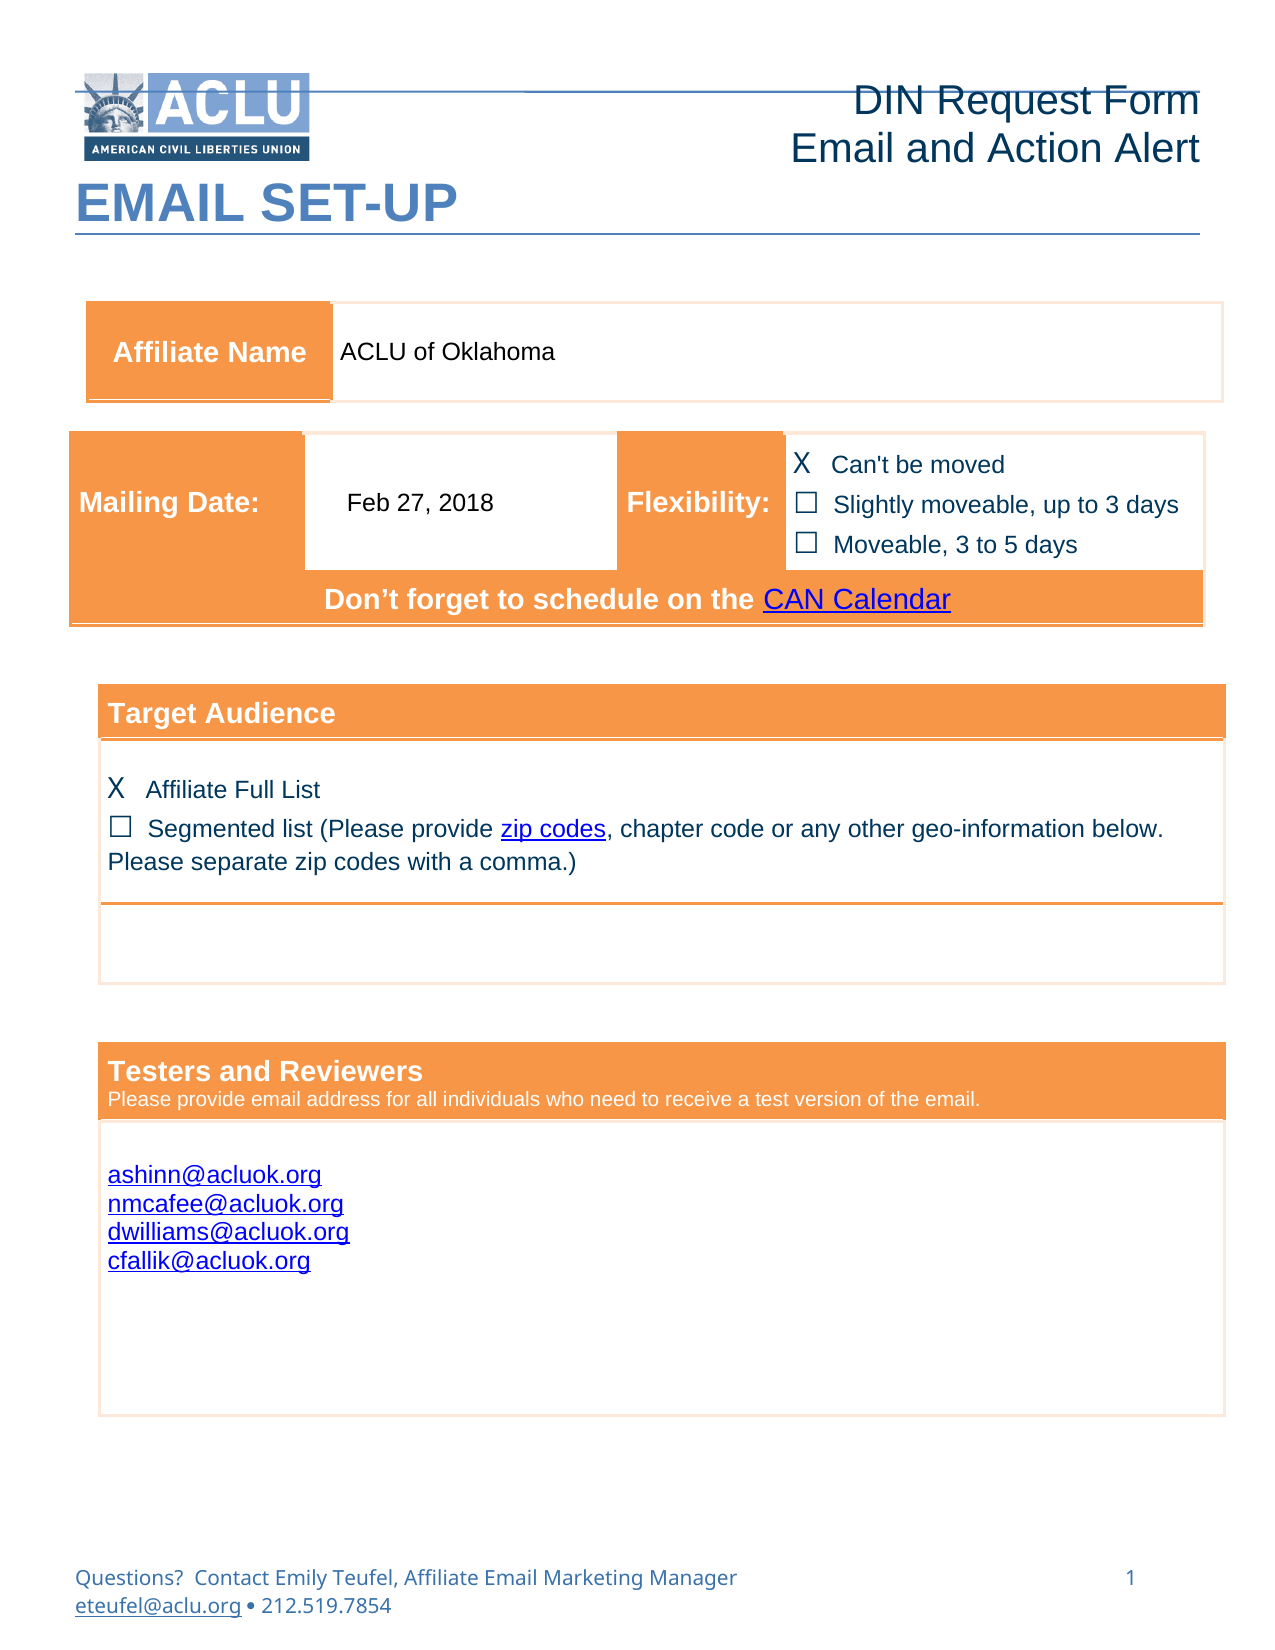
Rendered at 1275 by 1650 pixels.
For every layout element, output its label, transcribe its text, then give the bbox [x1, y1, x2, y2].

table_header ACLU of Oklahoma [333, 304, 1221, 399]
table_cell [101, 905, 1223, 982]
table_header Flexibility: [620, 435, 783, 570]
table_cell Don’t forget to schedule on the CAN Calendar [72, 573, 1203, 623]
picture [84, 93, 310, 161]
table_cell X Affiliate Full List ☐ Segmented list (Please provide zip codes, chapter code or any other geo-information below. Please separate zip codes with a comma.) [101, 741, 1223, 902]
table_header Feb 27, 2018 [305, 435, 617, 570]
table_cell ashinn@acluok.org nmcafee@acluok.org dwilliams@acluok.org cfallik@acluok.org [101, 1123, 1223, 1413]
table_header Testers and Reviewers Please provide email address for all individuals who need to receive a test version of the email. [101, 1045, 1223, 1119]
picture [84, 73, 310, 90]
table_header X Can't be moved ☐ Slightly moveable, up to 3 days ☐ Moveable, 3 to 5 days [786, 435, 1203, 570]
table_header Target Audience [101, 687, 1223, 737]
title EMAIL SET-UP [75, 171, 1200, 233]
table_header Mailing Date: [72, 435, 302, 570]
table_header Affiliate Name [89, 304, 330, 399]
